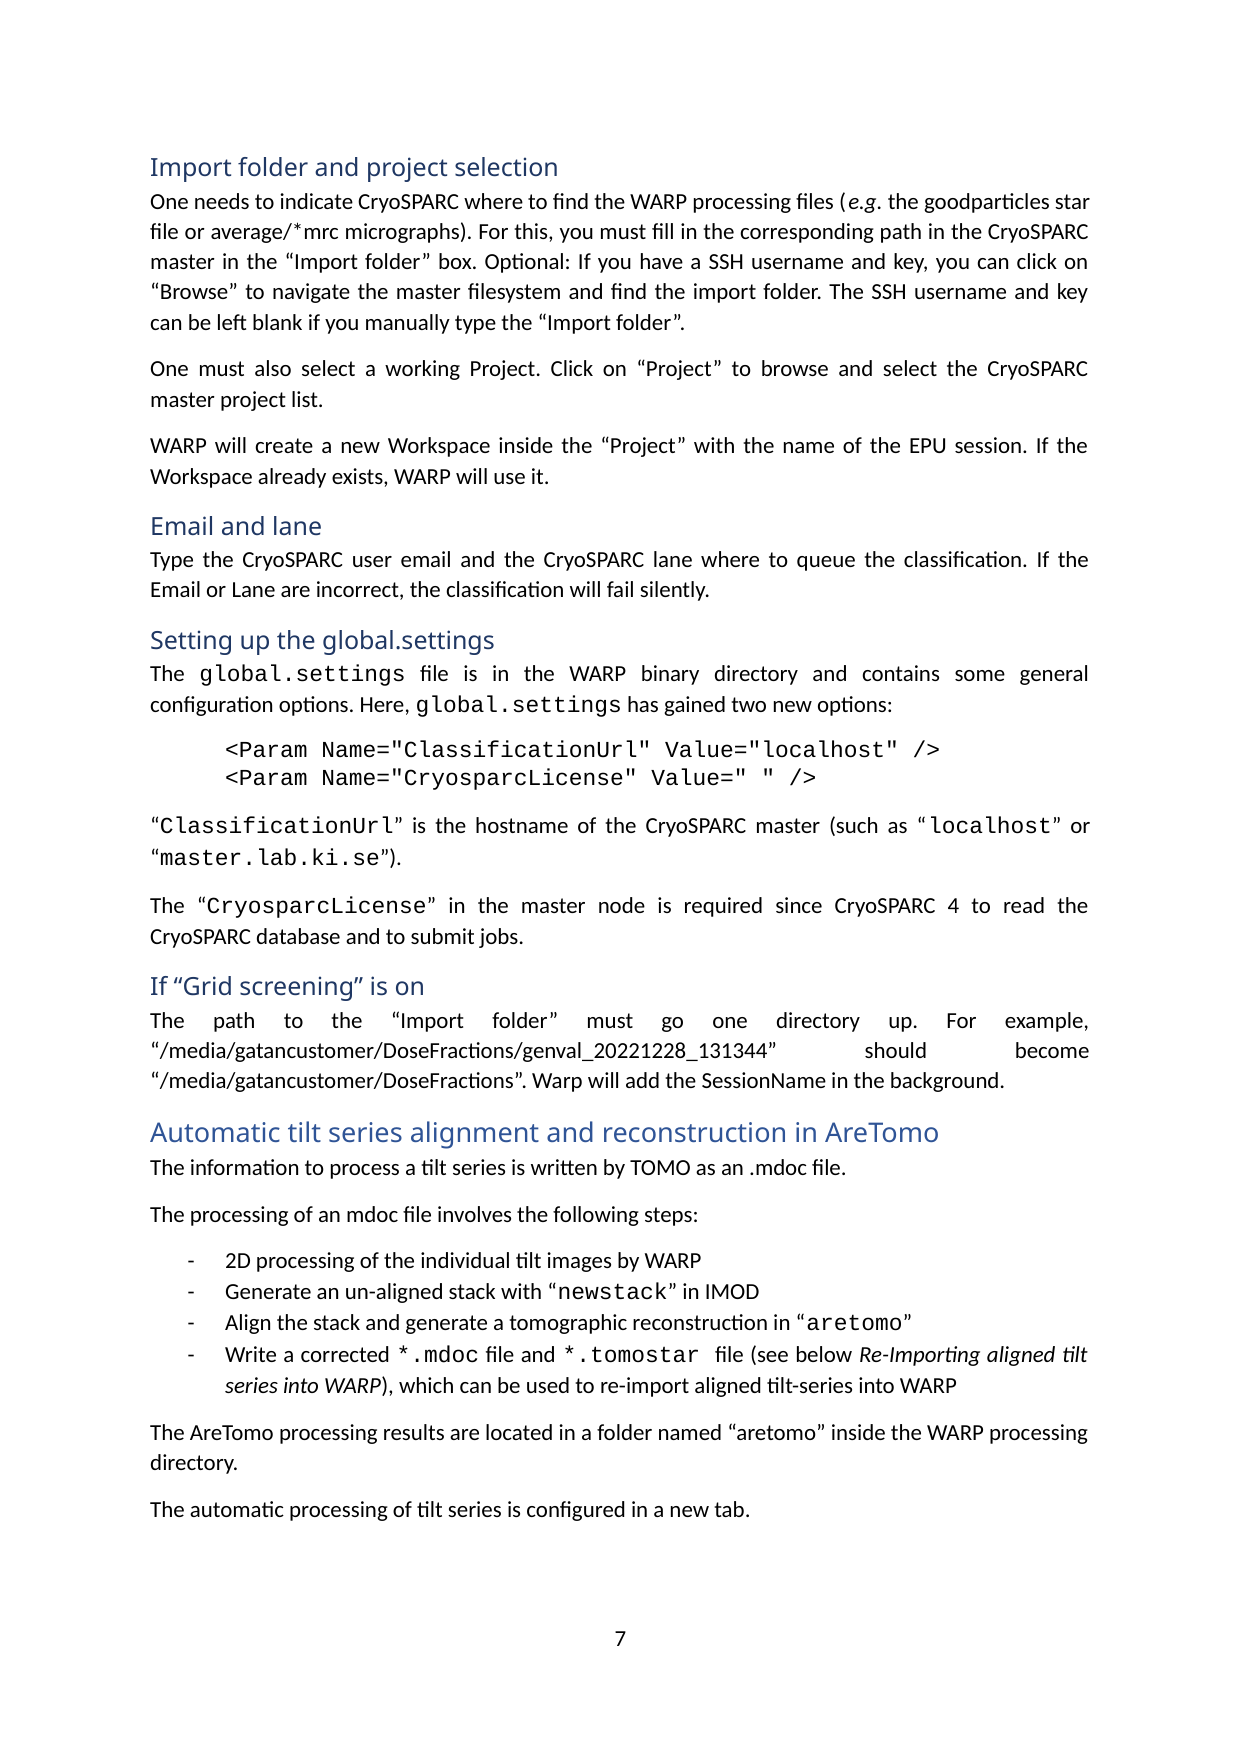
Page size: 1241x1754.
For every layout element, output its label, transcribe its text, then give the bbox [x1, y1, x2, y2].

text One needs to indicate CryoSPARC where to find the WARP processing files (e.g. the goodparticles star file or average/*mrc micrographs). For this, you must fill in the corresponding path in the CryoSPARC master in the “Import folder” box. Optional: If you have a SSH username and key, you can click on “Browse” to navigate the master filesystem and find the import folder. The SSH username and key can be left blank if you manually type the “Import folder”. [150, 187, 1090, 336]
list Write a corrected *.mdoc file and *.tomostar file (see below Re-Importing aligned tilt series into WARP), which can be used to re-import aligned tilt-series into WARP [187, 1340, 1090, 1399]
subtitle Automatic tilt series alignment and reconstruction in AreTomo [150, 1113, 1090, 1150]
text The automatic processing of tilt series is configured in a new tab. [150, 1495, 1090, 1523]
text “ClassificationUrl” is the hostname of the CryoSPARC master (such as “localhost” or “master.lab.ki.se”). [150, 811, 1090, 872]
subtitle Setting up the global.settings [150, 622, 1090, 657]
text WARP will create a new Workspace inside the “Project” with the name of the EPU session. If the Workspace already exists, WARP will use it. [150, 432, 1090, 490]
list Align the stack and generate a tomographic reconstruction in “aretomo” [187, 1308, 1090, 1337]
text The path to the “Import folder” must go one directory up. For example, “/media/gatancustomer/DoseFractions/genval_20221228_131344” should become “/media/gatancustomer/DoseFractions”. Warp will add the SessionName in the background. [150, 1006, 1090, 1094]
subtitle Import folder and project selection [150, 150, 1090, 184]
subtitle Email and lane [150, 509, 1090, 543]
text Type the CryoSPARC user email and the CryoSPARC lane where to queue the classification. If the Email or Lane are incorrect, the classification will fail silently. [150, 545, 1090, 604]
list 2D processing of the individual tilt images by WARP [187, 1247, 1090, 1274]
text <Param Name="ClassificationUrl" Value="localhost" /> [150, 739, 1090, 765]
text The global.settings file is in the WARP binary directory and contains some general configuration options. Here, global.settings has gained two new options: [150, 659, 1090, 720]
text The AreTomo processing results are located in a folder named “aretomo” inside the WARP processing directory. [150, 1418, 1090, 1476]
subtitle If “Grid screening” is on [150, 969, 1090, 1003]
text One must also select a working Project. Click on “Project” to browse and select the CryoSPARC master project list. [150, 354, 1090, 413]
text The processing of an mdoc file involves the following steps: [150, 1200, 1090, 1228]
text The “CryosparcLicense” in the master node is required since CryoSPARC 4 to read the CryoSPARC database and to submit jobs. [150, 891, 1090, 950]
text <Param Name="CryosparcLicense" Value=" " /> [150, 767, 1090, 793]
list Generate an un-aligned stack with “newstack” in IMOD [187, 1277, 1090, 1306]
text The information to process a tilt series is written by TOMO as an .mdoc file. [150, 1153, 1090, 1181]
